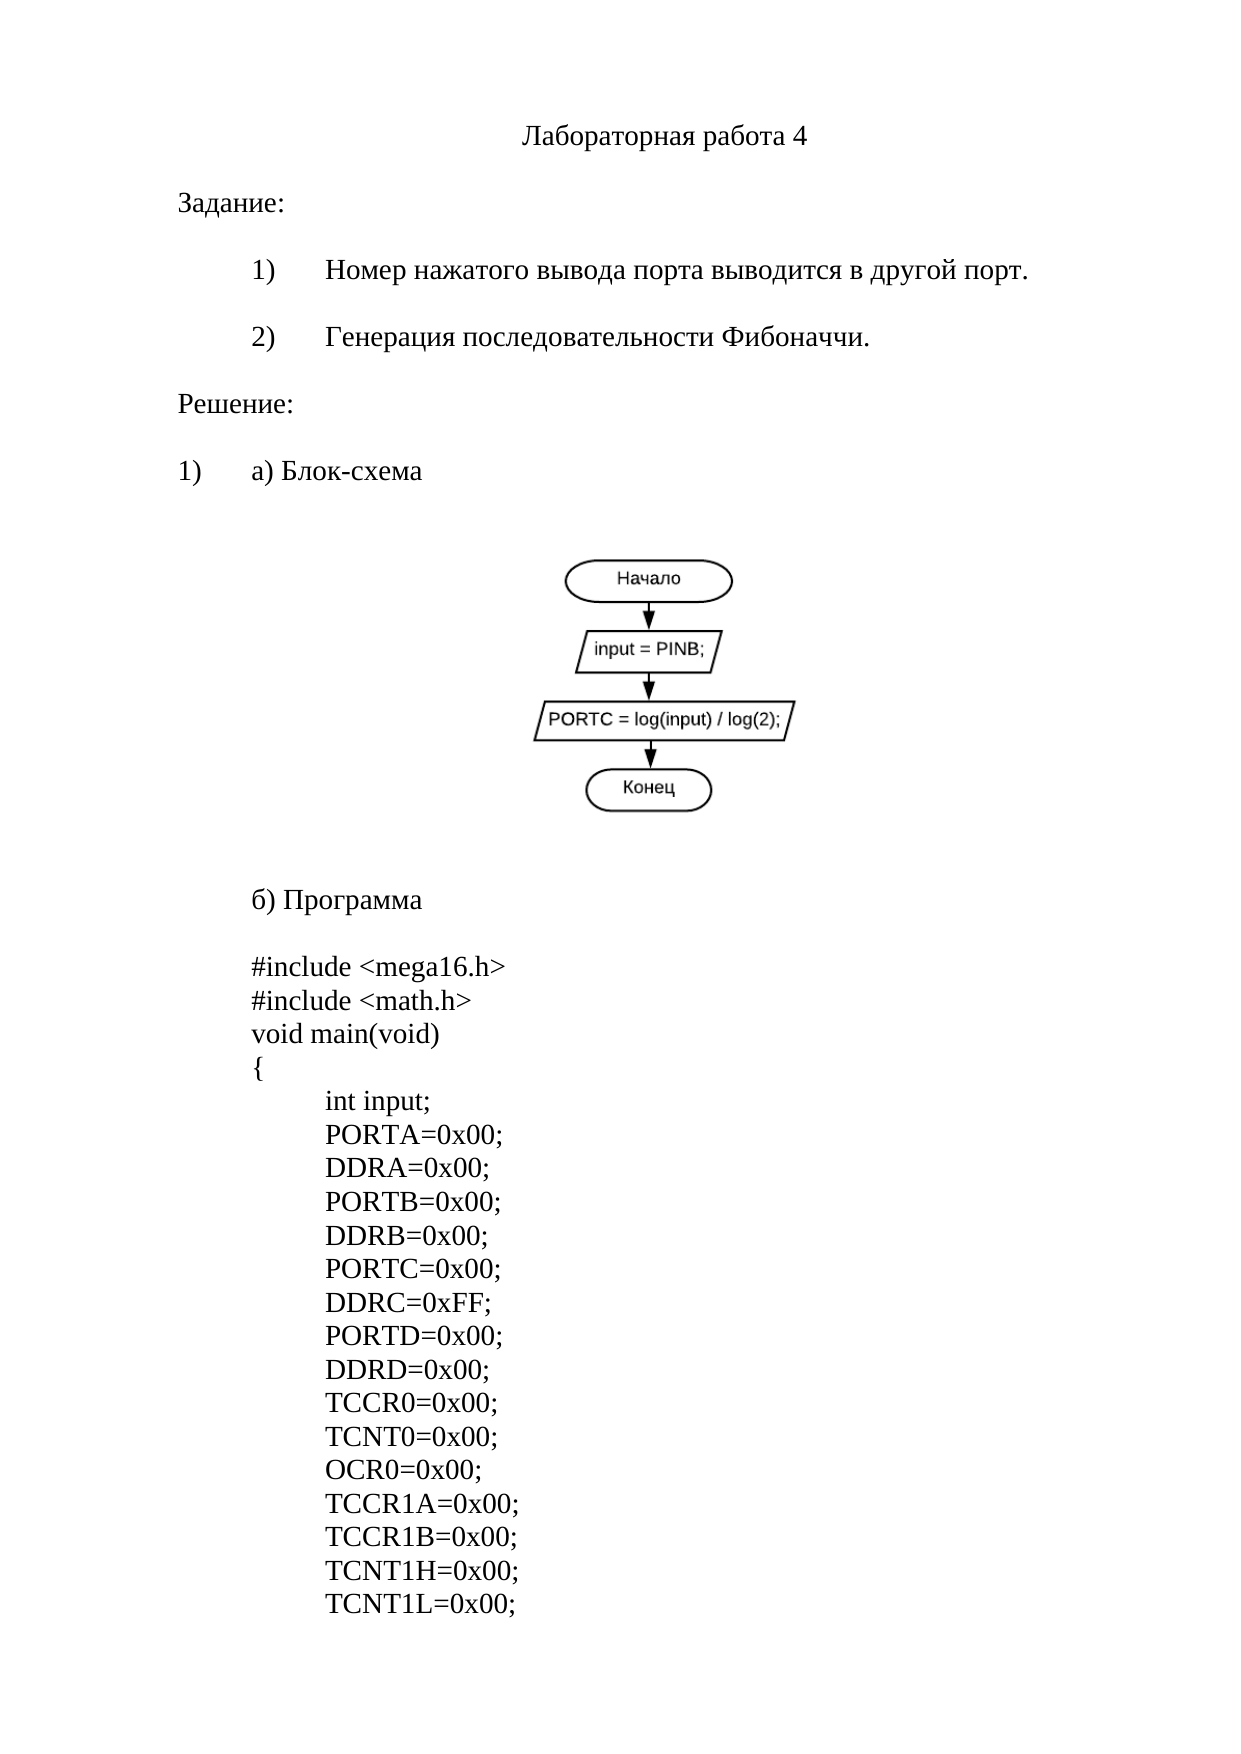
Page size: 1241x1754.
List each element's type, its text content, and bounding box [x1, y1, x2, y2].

text { [177, 1050, 1152, 1083]
text TCCR0=0x00; [177, 1385, 1152, 1419]
text 2) Генерация последовательности Фибоначчи. [177, 319, 1152, 353]
text #include <math.h> [177, 983, 1152, 1016]
text DDRB=0x00; [177, 1218, 1152, 1251]
text Лабораторная работа 4 [177, 118, 1152, 152]
text #include <mega16.h> [177, 949, 1152, 983]
text PORTC=0x00; [177, 1251, 1152, 1285]
text TCCR1A=0x00; [177, 1486, 1152, 1519]
text 1) Номер нажатого вывода порта выводится в другой порт. [177, 252, 1152, 286]
text б) Программа [177, 882, 1152, 916]
text Решение: [177, 386, 1152, 419]
text PORTA=0x00; [177, 1117, 1152, 1151]
text TCNT1H=0x00; [177, 1553, 1152, 1587]
text TCNT0=0x00; [177, 1419, 1152, 1452]
text DDRC=0xFF; [177, 1285, 1152, 1318]
text 1) а) Блок-схема [177, 453, 1152, 487]
text PORTB=0x00; [177, 1184, 1152, 1218]
text DDRA=0x00; [177, 1151, 1152, 1184]
text OCR0=0x00; [177, 1452, 1152, 1486]
text void main(void) [177, 1016, 1152, 1050]
text DDRD=0x00; [177, 1352, 1152, 1385]
text TCCR1B=0x00; [177, 1519, 1152, 1553]
text TCNT1L=0x00; [177, 1587, 1152, 1620]
text int input; [177, 1083, 1152, 1117]
text Задание: [177, 185, 1152, 219]
picture [493, 520, 835, 852]
text PORTD=0x00; [177, 1318, 1152, 1352]
